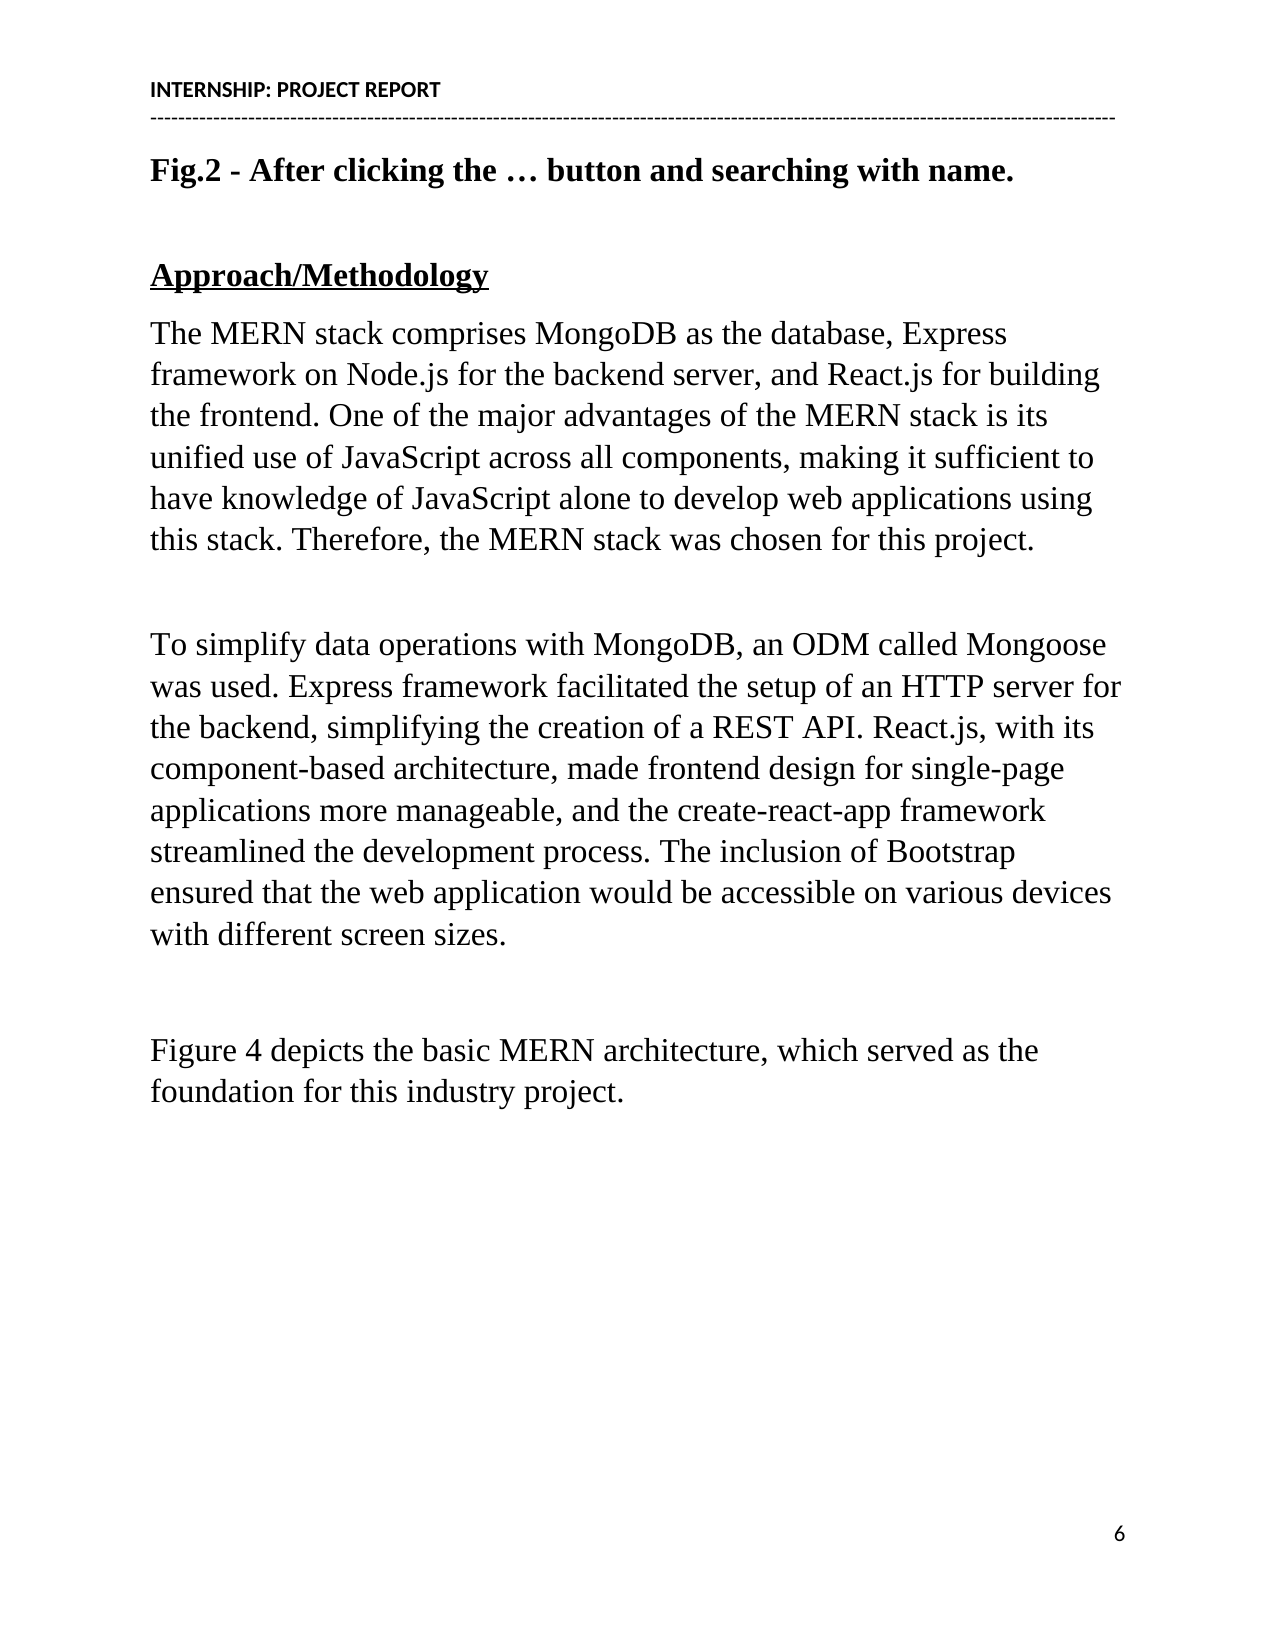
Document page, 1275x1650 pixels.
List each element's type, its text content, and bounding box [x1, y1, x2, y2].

text Figure 4 depicts the basic MERN architecture, which served as the foundation for this industry project. [150, 1030, 1125, 1110]
text Fig.2 - After clicking the … button and searching with name. [150, 150, 1125, 188]
text The MERN stack comprises MongoDB as the database, Express framework on Node.js for the backend server, and React.js for building the frontend. One of the major advantages of the MERN stack is its unified use of JavaScript across all components, making it sufficient to have knowledge of JavaScript alone to develop web applications using this stack. Therefore, the MERN stack was chosen for this project. [150, 313, 1125, 558]
text To simplify data operations with MongoDB, an ODM called Mongoose was used. Express framework facilitated the setup of an HTTP server for the backend, simplifying the creation of a REST API. React.js, with its component-based architecture, made frontend design for single-page applications more manageable, and the create-react-app framework streamlined the development process. The inclusion of Bootstrap ensured that the web application would be accessible on various devices with different screen sizes. [150, 624, 1125, 952]
text Approach/Methodology [150, 255, 1125, 293]
